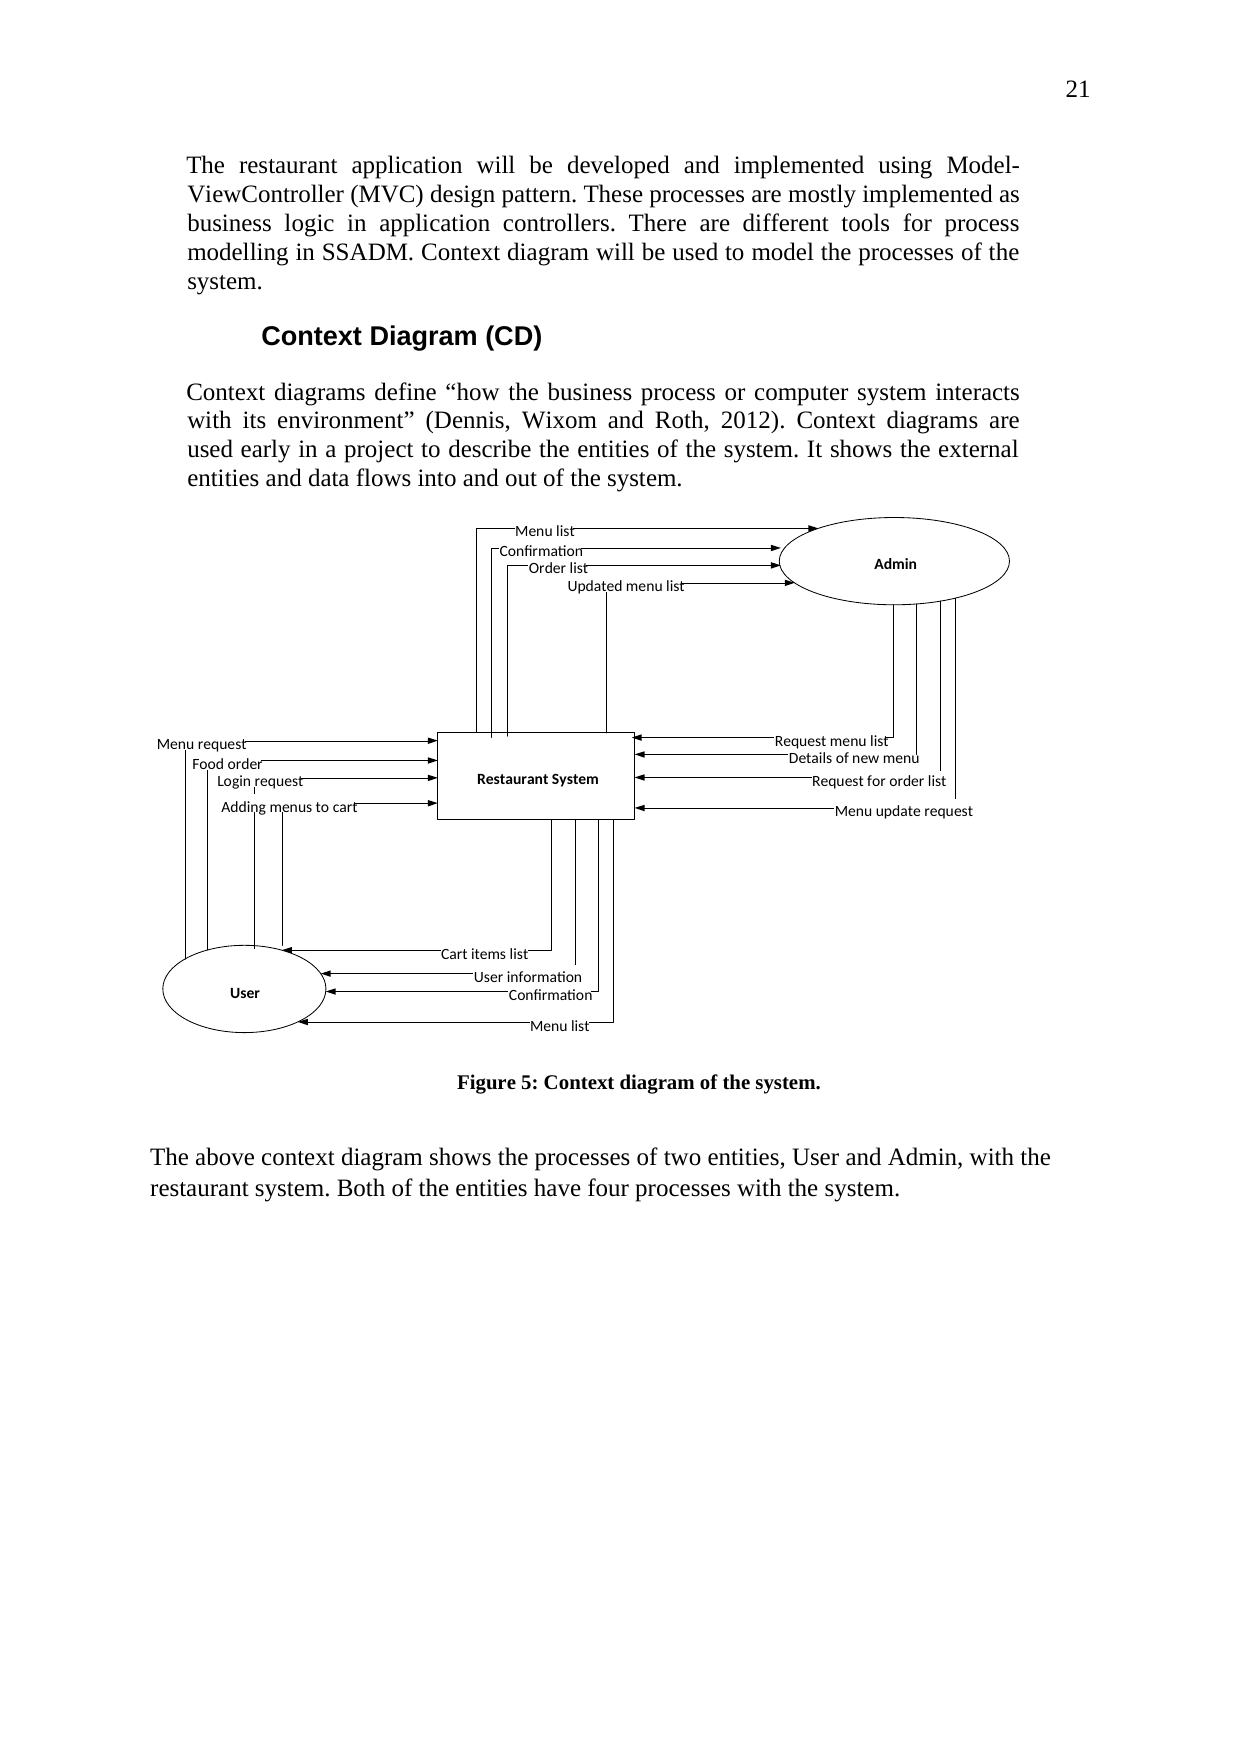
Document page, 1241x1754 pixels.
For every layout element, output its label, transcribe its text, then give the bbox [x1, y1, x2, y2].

list Context Diagram (CD) [261, 320, 1092, 351]
text Figure 5: Context diagram of the system. [186, 1070, 1092, 1094]
text Context diagrams define “how the business process or computer system interacts with its environment” (Dennis, Wixom and Roth, 2012). Context diagrams are used early in a project to describe the entities of the system. It shows the external entities and data flows into and out of the system. [186, 377, 1021, 492]
text The above context diagram shows the processes of two entities, User and Admin, with the restaurant system. Both of the entities have four processes with the system. [150, 1142, 1090, 1202]
text The restaurant application will be developed and implemented using Model-ViewController (MVC) design pattern. These processes are mostly implemented as business logic in application controllers. There are different tools for process modelling in SSADM. Context diagram will be used to model the processes of the system. [186, 150, 1021, 294]
